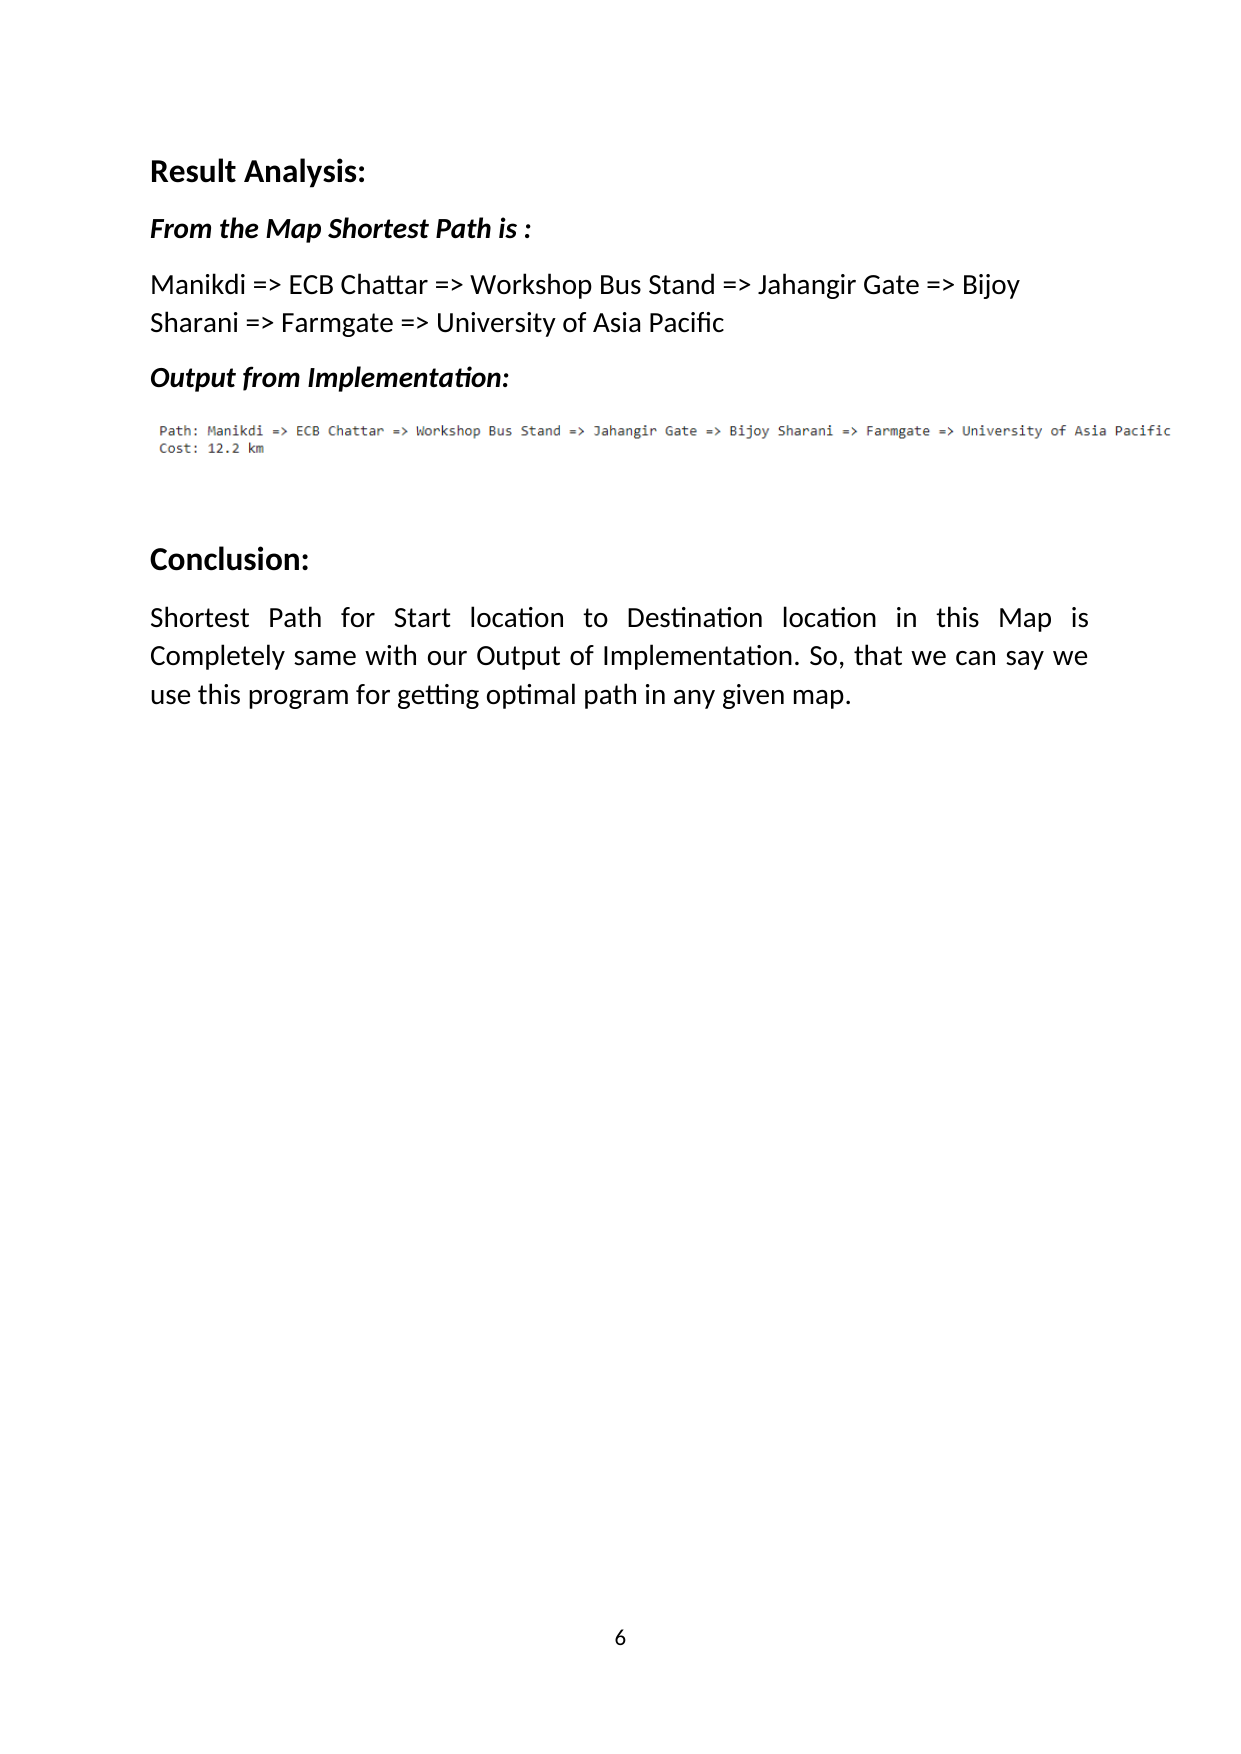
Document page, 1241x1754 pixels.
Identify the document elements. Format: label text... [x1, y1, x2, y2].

text Output from Implementation: [150, 359, 1090, 395]
text Result Analysis: [150, 150, 1090, 191]
text Manikdi => ECB Chattar => Workshop Bus Stand => Jahangir Gate => Bijoy Sharani => Farmgate => University of Asia Pacific [150, 266, 1090, 340]
text Shortest Path for Start location to Destination location in this Map is Completely same with our Output of Implementation. So, that we can say we use this program for getting optimal path in any given map. [150, 599, 1090, 711]
text From the Map Shortest Path is : [150, 211, 1090, 246]
picture [150, 414, 1191, 465]
text Conclusion: [150, 538, 1090, 579]
